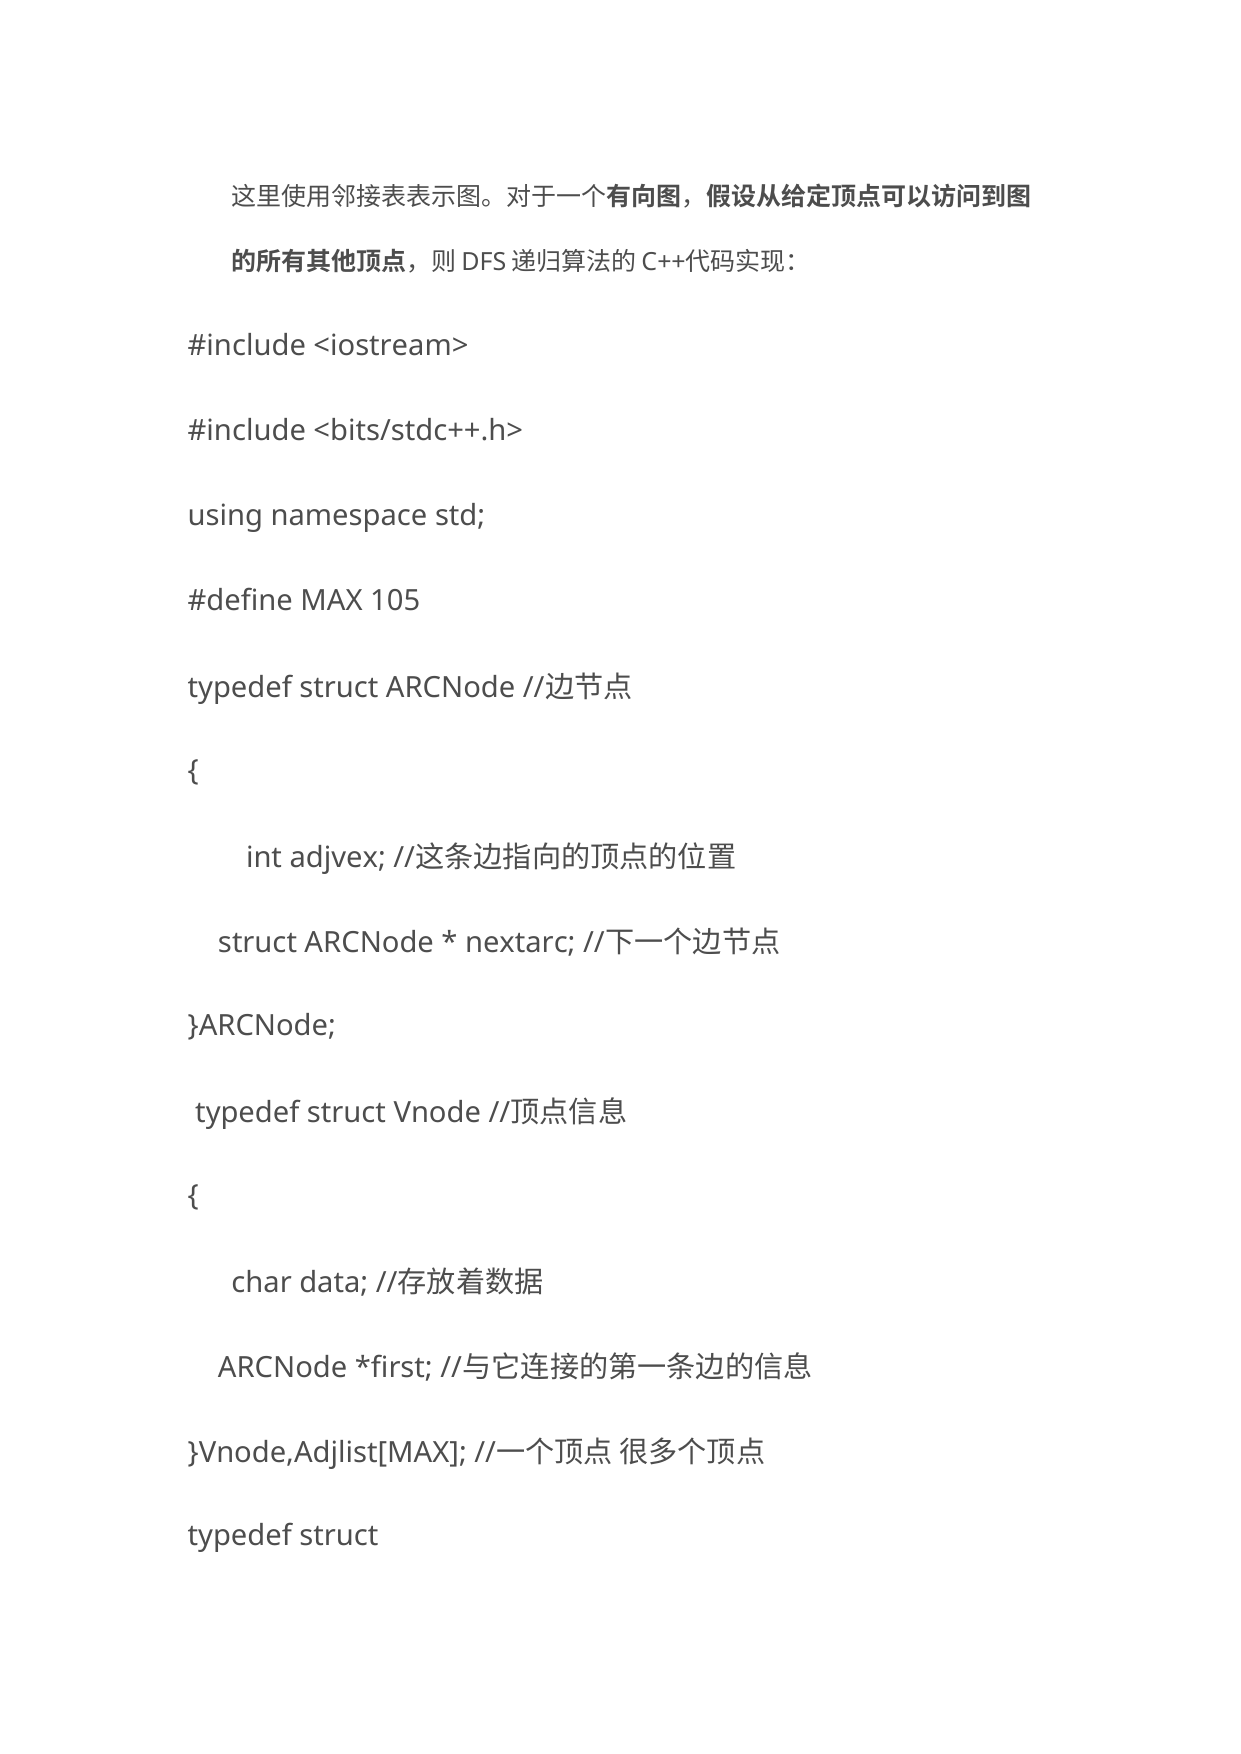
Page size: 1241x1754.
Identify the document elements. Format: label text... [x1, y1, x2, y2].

text typedef struct Vnode //顶点信息 [187, 1077, 1053, 1142]
text using namespace std; [187, 482, 1053, 547]
text struct ARCNode * nextarc; //下一个边节点 [187, 907, 1053, 972]
text #include <bits/stdc++.h> [187, 397, 1053, 462]
text 这里使用邻接表表示图。对于一个有向图，假设从给定顶点可以访问到图的所有其他顶点，则DFS递归算法的C++代码实现： [231, 162, 1053, 292]
text }Vnode,Adjlist[MAX]; //一个顶点 很多个顶点 [187, 1417, 1053, 1482]
text int adjvex; //这条边指向的顶点的位置 [187, 822, 1053, 887]
text #define MAX 105 [187, 567, 1053, 632]
text char data; //存放着数据 [187, 1247, 1053, 1312]
text { [187, 737, 1053, 802]
text typedef struct ARCNode //边节点 [187, 652, 1053, 717]
text typedef struct [187, 1502, 1053, 1567]
text }ARCNode; [187, 992, 1053, 1057]
text ARCNode *first; //与它连接的第一条边的信息 [187, 1332, 1053, 1397]
text { [187, 1162, 1053, 1227]
text #include <iostream> [187, 312, 1053, 377]
